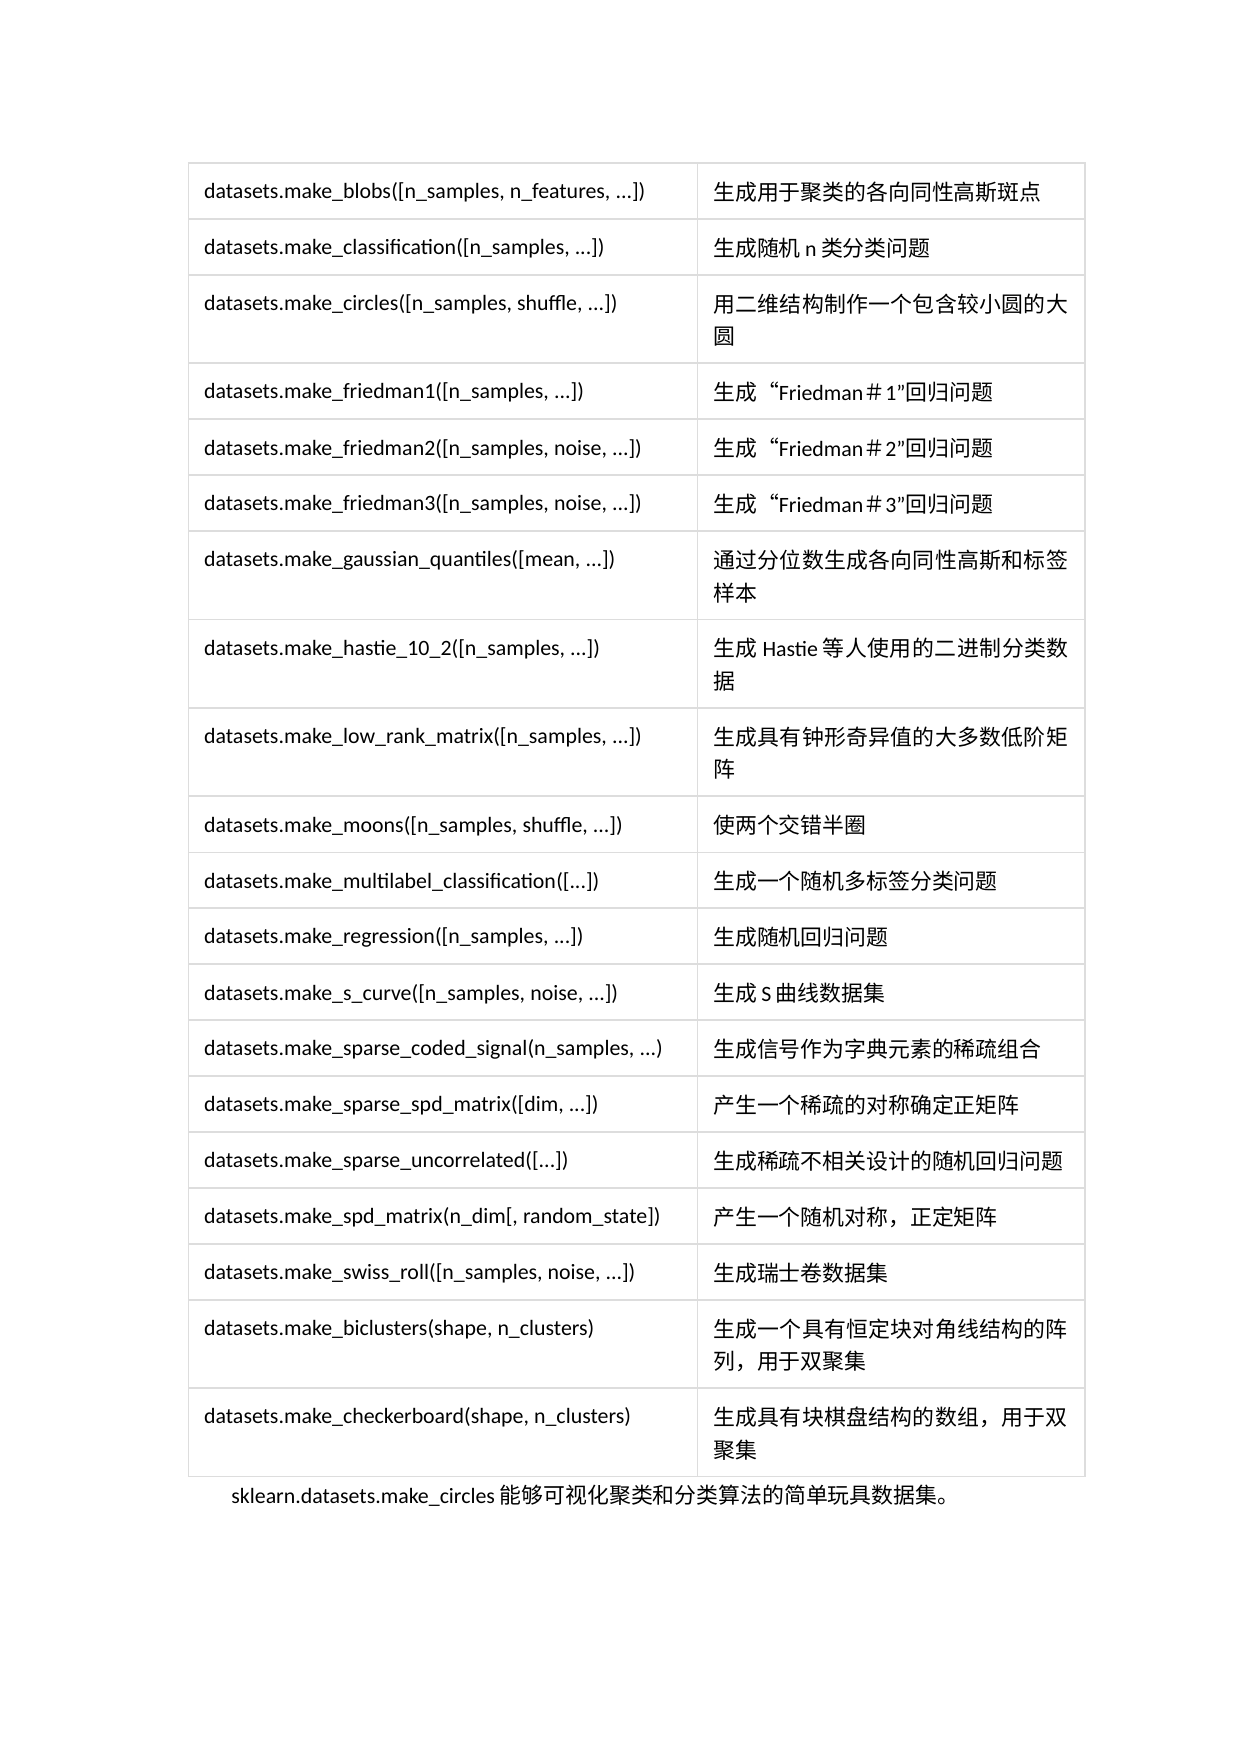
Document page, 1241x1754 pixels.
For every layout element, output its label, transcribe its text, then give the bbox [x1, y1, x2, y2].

table_cell datasets.make_circles([n_samples, shuffle, ...]) [189, 276, 697, 362]
table_cell 产生一个稀疏的对称确定正矩阵 [698, 1077, 1084, 1131]
table_cell datasets.make_sparse_uncorrelated([...]) [189, 1133, 697, 1187]
table_cell datasets.make_s_curve([n_samples, noise, ...]) [189, 965, 697, 1019]
table_cell 生成“Friedman＃1”回归问题 [698, 364, 1084, 418]
table_cell 生成S曲线数据集 [698, 965, 1084, 1019]
table_cell 使两个交错半圈 [698, 797, 1084, 851]
table_cell datasets.make_checkerboard(shape, n_clusters) [189, 1389, 697, 1476]
table_cell datasets.make_regression([n_samples, ...]) [189, 909, 697, 963]
table_cell 生成一个具有恒定块对角线结构的阵列，用于双聚集 [698, 1301, 1084, 1387]
table_cell datasets.make_low_rank_matrix([n_samples, ...]) [189, 709, 697, 795]
table_cell datasets.make_gaussian_quantiles([mean, ...]) [189, 532, 697, 618]
table_cell datasets.make_moons([n_samples, shuffle, ...]) [189, 797, 697, 851]
table_cell datasets.make_sparse_coded_signal(n_samples, ...) [189, 1021, 697, 1075]
table_cell datasets.make_swiss_roll([n_samples, noise, ...]) [189, 1245, 697, 1299]
table_cell 生成瑞士卷数据集 [698, 1245, 1084, 1299]
table_cell 生成Hastie等人使用的二进制分类数据 [698, 620, 1084, 707]
table_cell datasets.make_hastie_10_2([n_samples, ...]) [189, 620, 697, 707]
table_cell datasets.make_friedman3([n_samples, noise, ...]) [189, 476, 697, 530]
table_cell datasets.make_biclusters(shape, n_clusters) [189, 1301, 697, 1387]
table_cell 用二维结构制作一个包含较小圆的大圆 [698, 276, 1084, 362]
table_cell datasets.make_sparse_spd_matrix([dim, ...]) [189, 1077, 697, 1131]
table_cell 生成稀疏不相关设计的随机回归问题 [698, 1133, 1084, 1187]
table_cell 生成随机n类分类问题 [698, 220, 1084, 274]
table_cell datasets.make_spd_matrix(n_dim[, random_state]) [189, 1189, 697, 1243]
list sklearn.datasets.make_circles能够可视化聚类和分类算法的简单玩具数据集。 [187, 1477, 1053, 1510]
table_cell 生成信号作为字典元素的稀疏组合 [698, 1021, 1084, 1075]
table_cell datasets.make_classification([n_samples, ...]) [189, 220, 697, 274]
table_cell 生成“Friedman＃3”回归问题 [698, 476, 1084, 530]
table_cell 通过分位数生成各向同性高斯和标签样本 [698, 532, 1084, 618]
table_cell 生成具有块棋盘结构的数组，用于双聚集 [698, 1389, 1084, 1476]
table_cell 生成一个随机多标签分类问题 [698, 853, 1084, 907]
table_cell datasets.make_friedman1([n_samples, ...]) [189, 364, 697, 418]
table_cell 生成“Friedman＃2”回归问题 [698, 420, 1084, 474]
table_cell datasets.make_multilabel_classification([...]) [189, 853, 697, 907]
table_cell 产生一个随机对称，正定矩阵 [698, 1189, 1084, 1243]
table_cell datasets.make_friedman2([n_samples, noise, ...]) [189, 420, 697, 474]
table_cell 生成具有钟形奇异值的大多数低阶矩阵 [698, 709, 1084, 795]
table_cell 生成随机回归问题 [698, 909, 1084, 963]
table_header datasets.make_blobs([n_samples, n_features, ...]) [189, 164, 697, 218]
table_header 生成用于聚类的各向同性高斯斑点 [698, 164, 1084, 218]
